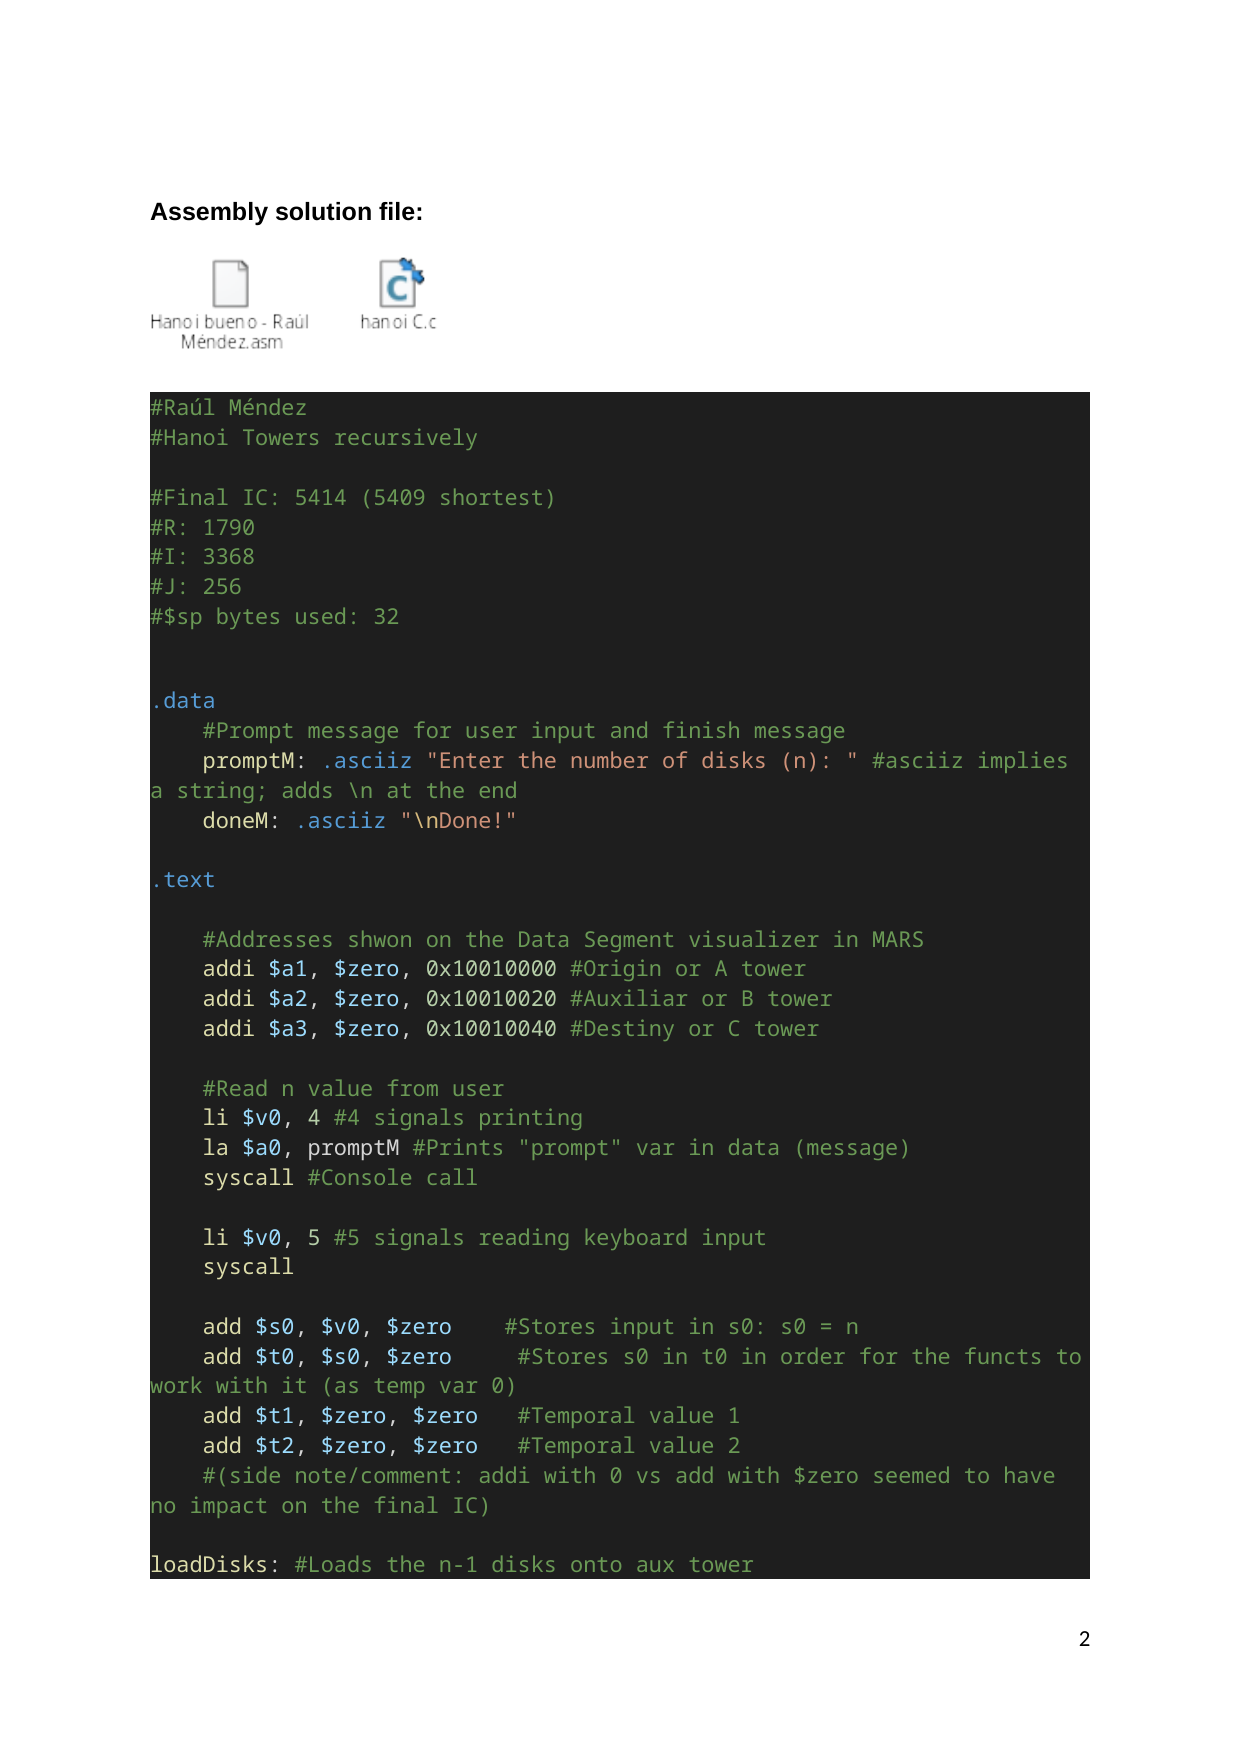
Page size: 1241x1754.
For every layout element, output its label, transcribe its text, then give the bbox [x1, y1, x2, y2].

text la $a0, promptM #Prints "prompt" var in data (message) [150, 1132, 1090, 1162]
text #R: 1790 [150, 512, 1090, 541]
text add $s0, $v0, $zero #Stores input in s0: s0 = n [150, 1311, 1090, 1341]
text li $v0, 5 #5 signals reading keyboard input [150, 1222, 1090, 1251]
text #Addresses shwon on the Data Segment visualizer in MARS [150, 924, 1090, 953]
text promptM: .asciiz "Enter the number of disks (n): " #asciiz implies a string; adds \n at the end [150, 745, 1090, 805]
text addi $a2, $zero, 0x10010020 #Auxiliar or B tower [150, 983, 1090, 1013]
text addi $a1, $zero, 0x10010000 #Origin or A tower [150, 953, 1090, 983]
text #Prompt message for user input and finish message [150, 715, 1090, 745]
text add $t0, $s0, $zero #Stores s0 in t0 in order for the functs to work with it (as temp var 0) [150, 1341, 1090, 1400]
text #Read n value from user [150, 1073, 1090, 1102]
text #I: 3368 [150, 541, 1090, 571]
text .text [150, 864, 1090, 894]
text #(side note/comment: addi with 0 vs add with $zero seemed to have no impact on the final IC) [150, 1460, 1090, 1519]
text addi $a3, $zero, 0x10010040 #Destiny or C tower [150, 1013, 1090, 1043]
text syscall [150, 1251, 1090, 1281]
text .data [150, 686, 1090, 715]
text Assembly solution file: [150, 197, 1090, 226]
text loadDisks: #Loads the n-1 disks onto aux tower [150, 1549, 1090, 1579]
text li $v0, 4 #4 signals printing [150, 1102, 1090, 1132]
text #Raúl Méndez [150, 392, 1090, 422]
text add $t1, $zero, $zero #Temporal value 1 [150, 1400, 1090, 1430]
text #J: 256 [150, 571, 1090, 601]
text #Final IC: 5414 (5409 shortest) [150, 482, 1090, 512]
text doneM: .asciiz "\nDone!" [150, 805, 1090, 834]
text #Hanoi Towers recursively [150, 422, 1090, 452]
text #$sp bytes used: 32 [150, 601, 1090, 631]
text syscall #Console call [150, 1162, 1090, 1192]
text add $t2, $zero, $zero #Temporal value 2 [150, 1430, 1090, 1460]
